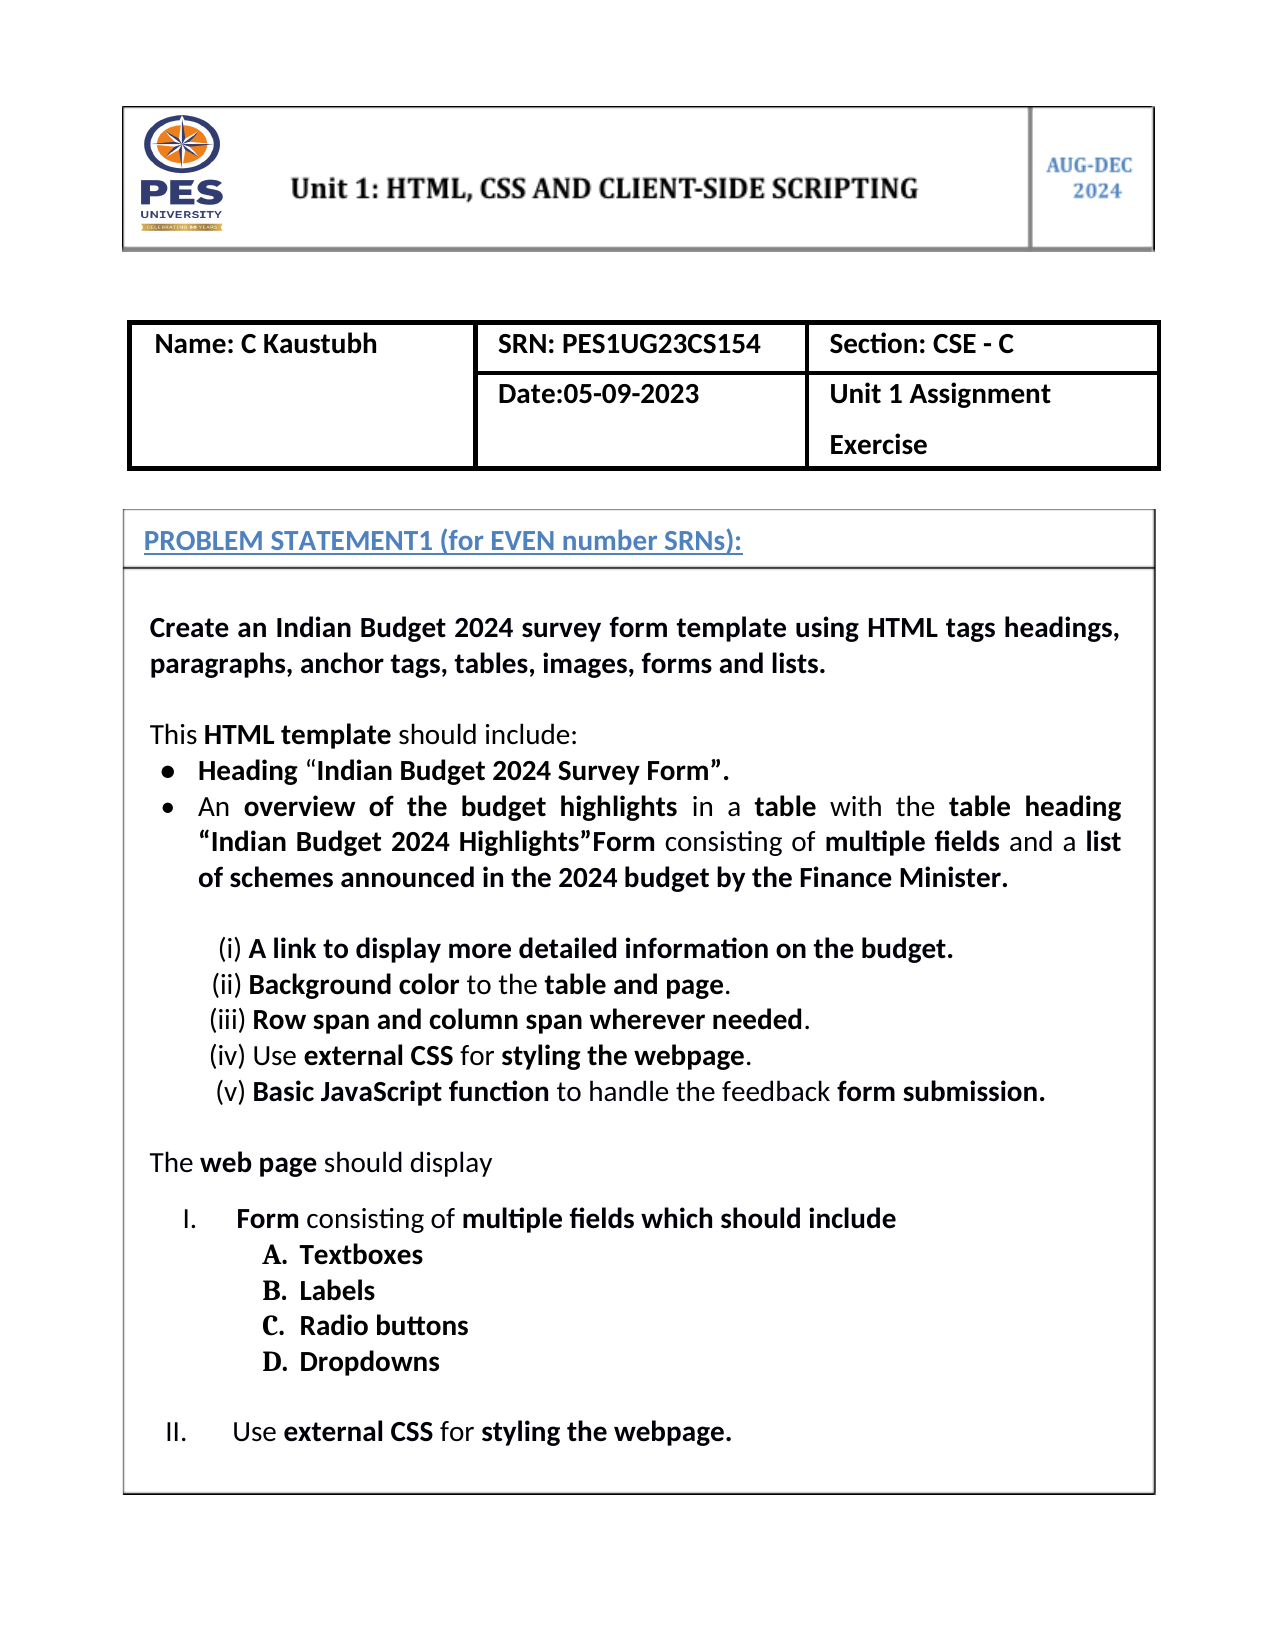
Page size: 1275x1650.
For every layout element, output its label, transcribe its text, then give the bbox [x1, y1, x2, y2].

list Labels [262, 1272, 1173, 1307]
list Use external CSS for styling the webpage. [165, 1413, 1173, 1448]
list Heading “Indian Budget 2024 Survey Form”. [160, 752, 1173, 788]
picture [122, 509, 1156, 1495]
list Form consisting of multiple fields which should include [182, 1200, 1173, 1236]
table_header Name: C Kaustubh [132, 325, 473, 466]
list An overview of the budget highlights in a table with the table heading “Indian Budget 2024 Highlights”Form consisting of multiple fields and a list of schemes announced in the 2024 budget by the Finance Minister. [160, 788, 1122, 894]
list Row span and column span wherever needed. [208, 1001, 1173, 1037]
list Dropdowns [262, 1343, 1173, 1378]
table_header SRN: PES1UG23CS154 [478, 325, 805, 371]
text This HTML template should include: [149, 716, 1173, 752]
text Create an Indian Budget 2024 survey form template using HTML tags headings, paragraphs, anchor tags, tables, images, forms and lists. [149, 609, 1122, 681]
table_header Section: CSE - C [809, 325, 1157, 371]
picture [122, 106, 1155, 252]
list Radio buttons [262, 1307, 1173, 1343]
list Textboxes [262, 1236, 1173, 1272]
list Basic JavaScript function to handle the feedback form submission. [215, 1073, 1173, 1108]
table_cell Unit 1 Assignment Exercise [809, 375, 1157, 466]
text The web page should display [149, 1144, 1173, 1179]
table_cell Date:05-09-2023 [478, 375, 805, 466]
list A link to display more detailed information on the budget. [218, 930, 1173, 966]
list Use external CSS for styling the webpage. [208, 1037, 1173, 1073]
text PROBLEM STATEMENT1 (for EVEN number SRNs): [144, 522, 1173, 558]
list Background color to the table and page. [211, 966, 1173, 1001]
